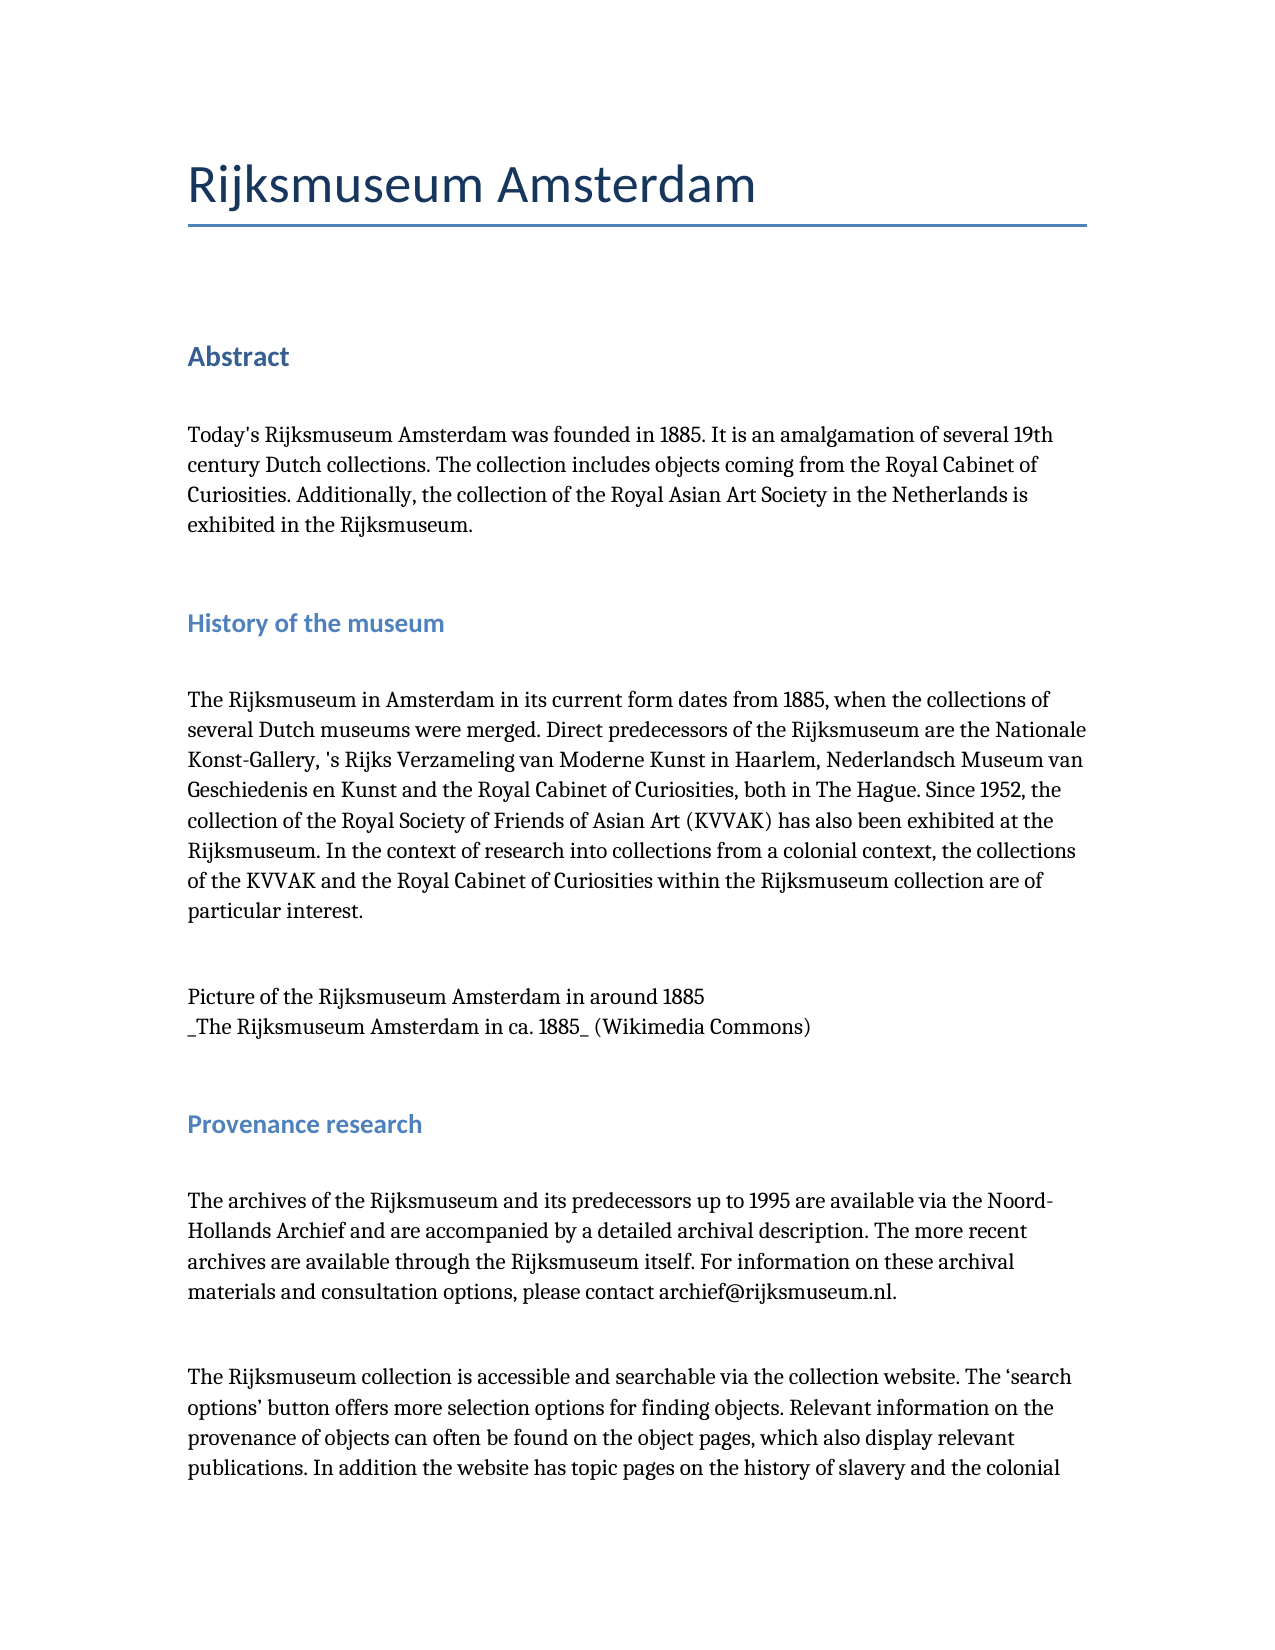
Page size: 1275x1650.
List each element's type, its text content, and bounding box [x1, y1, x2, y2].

text Today's Rijksmuseum Amsterdam was founded in 1885. It is an amalgamation of several 19th century Dutch collections. The collection includes objects coming from the Royal Cabinet of Curiosities. Additionally, the collection of the Royal Asian Art Society in the Netherlands is exhibited in the Rijksmuseum. [187, 422, 1087, 539]
subtitle History of the museum [187, 606, 1087, 639]
title Rijksmuseum Amsterdam [187, 150, 1087, 227]
subtitle Provenance research [187, 1107, 1087, 1141]
subtitle Abstract [187, 338, 1087, 374]
text Picture of the Rijksmuseum Amsterdam in around 1885 _The Rijksmuseum Amsterdam in ca. 1885_ (Wikimedia Commons) [187, 983, 1087, 1040]
text The Rijksmuseum in Amsterdam in its current form dates from 1885, when the collections of several Dutch museums were merged. Direct predecessors of the Rijksmuseum are the Nationale Konst-Gallery, 's Rijks Verzameling van Moderne Kunst in Haarlem, Nederlandsch Museum van Geschiedenis en Kunst and the Royal Cabinet of Curiosities, both in The Hague. Since 1952, the collection of the Royal Society of Friends of Asian Art (KVVAK) has also been exhibited at the Rijksmuseum. In the context of research into collections from a colonial context, the collections of the KVVAK and the Royal Cabinet of Curiosities within the Rijksmuseum collection are of particular interest. [187, 687, 1087, 924]
